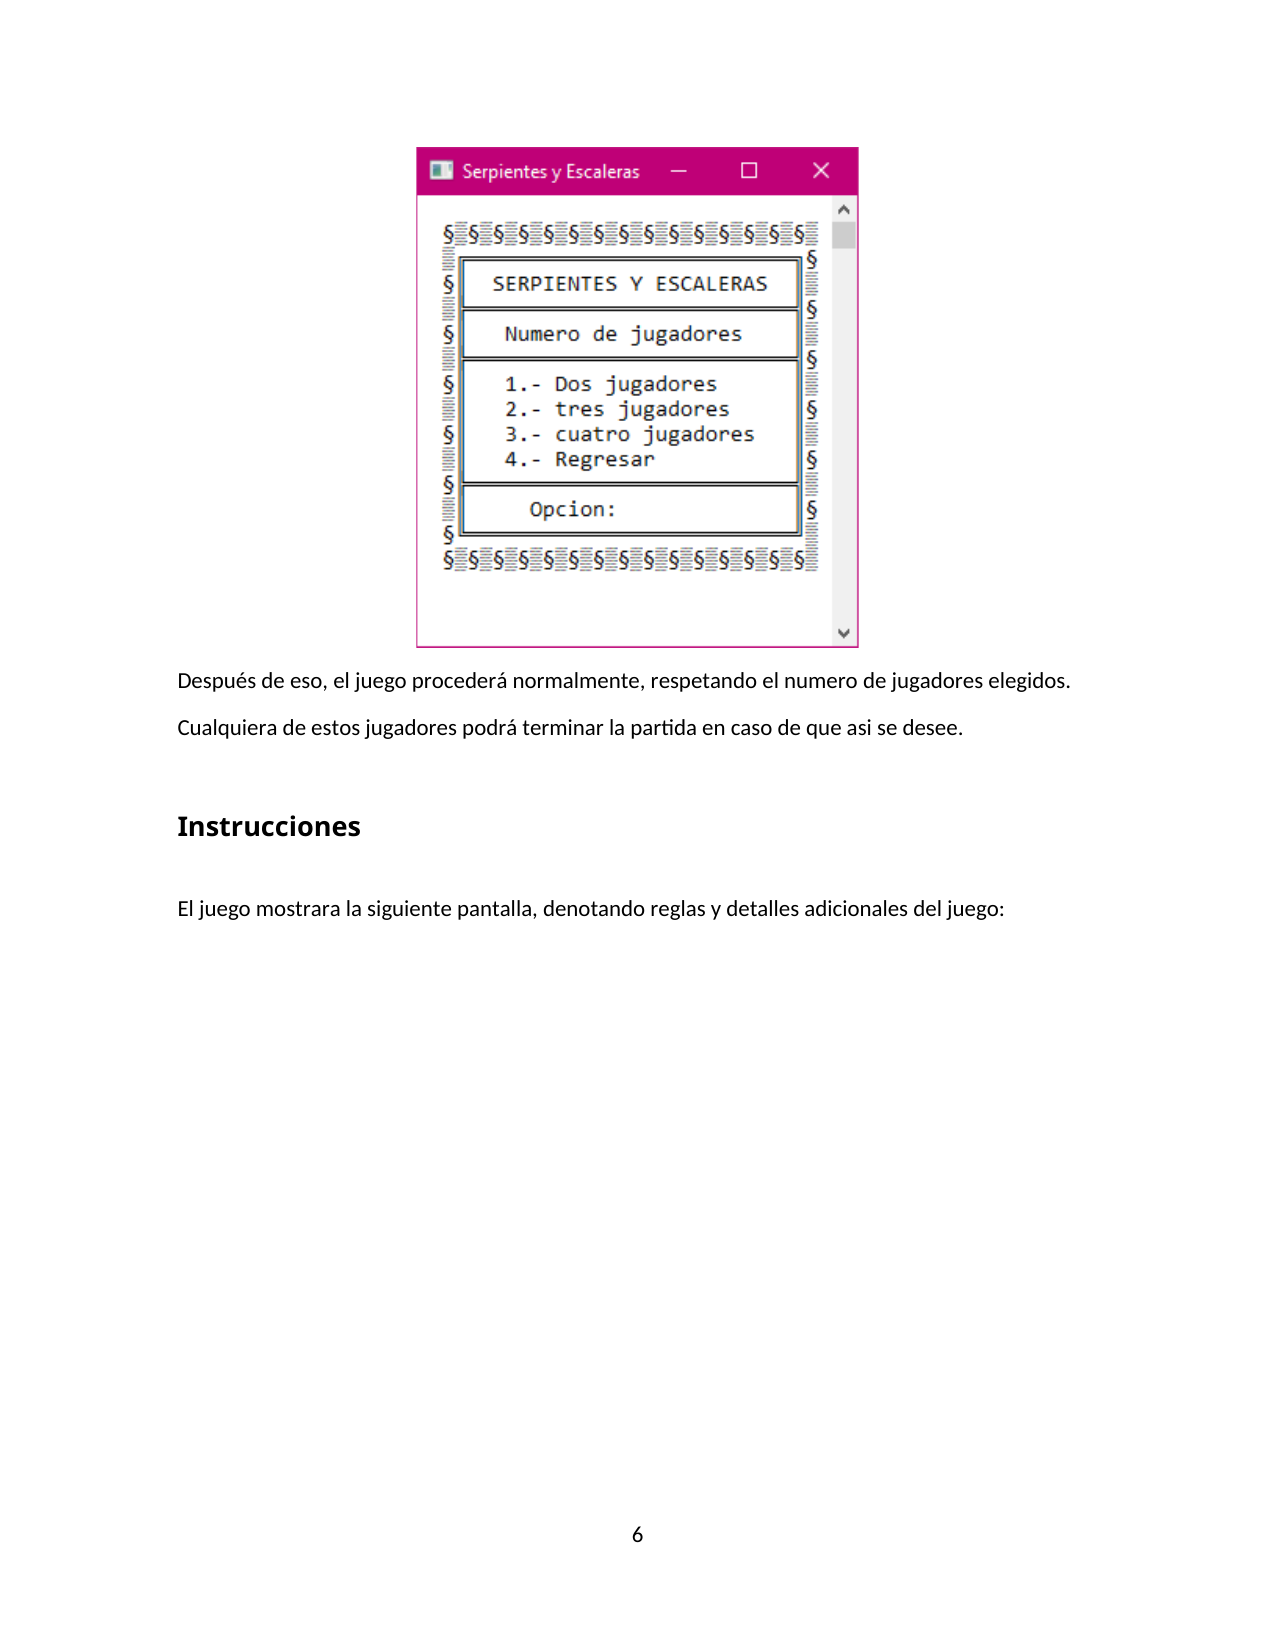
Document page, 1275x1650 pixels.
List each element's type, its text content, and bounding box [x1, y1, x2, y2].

text Después de eso, el juego procederá normalmente, respetando el numero de jugadores elegidos. [177, 666, 1098, 694]
text Cualquiera de estos jugadores podrá terminar la partida en caso de que asi se desee. [177, 713, 1098, 741]
picture [416, 147, 859, 648]
text El juego mostrara la siguiente pantalla, denotando reglas y detalles adicionales del juego: [177, 894, 1098, 922]
text Instrucciones [177, 807, 1098, 844]
